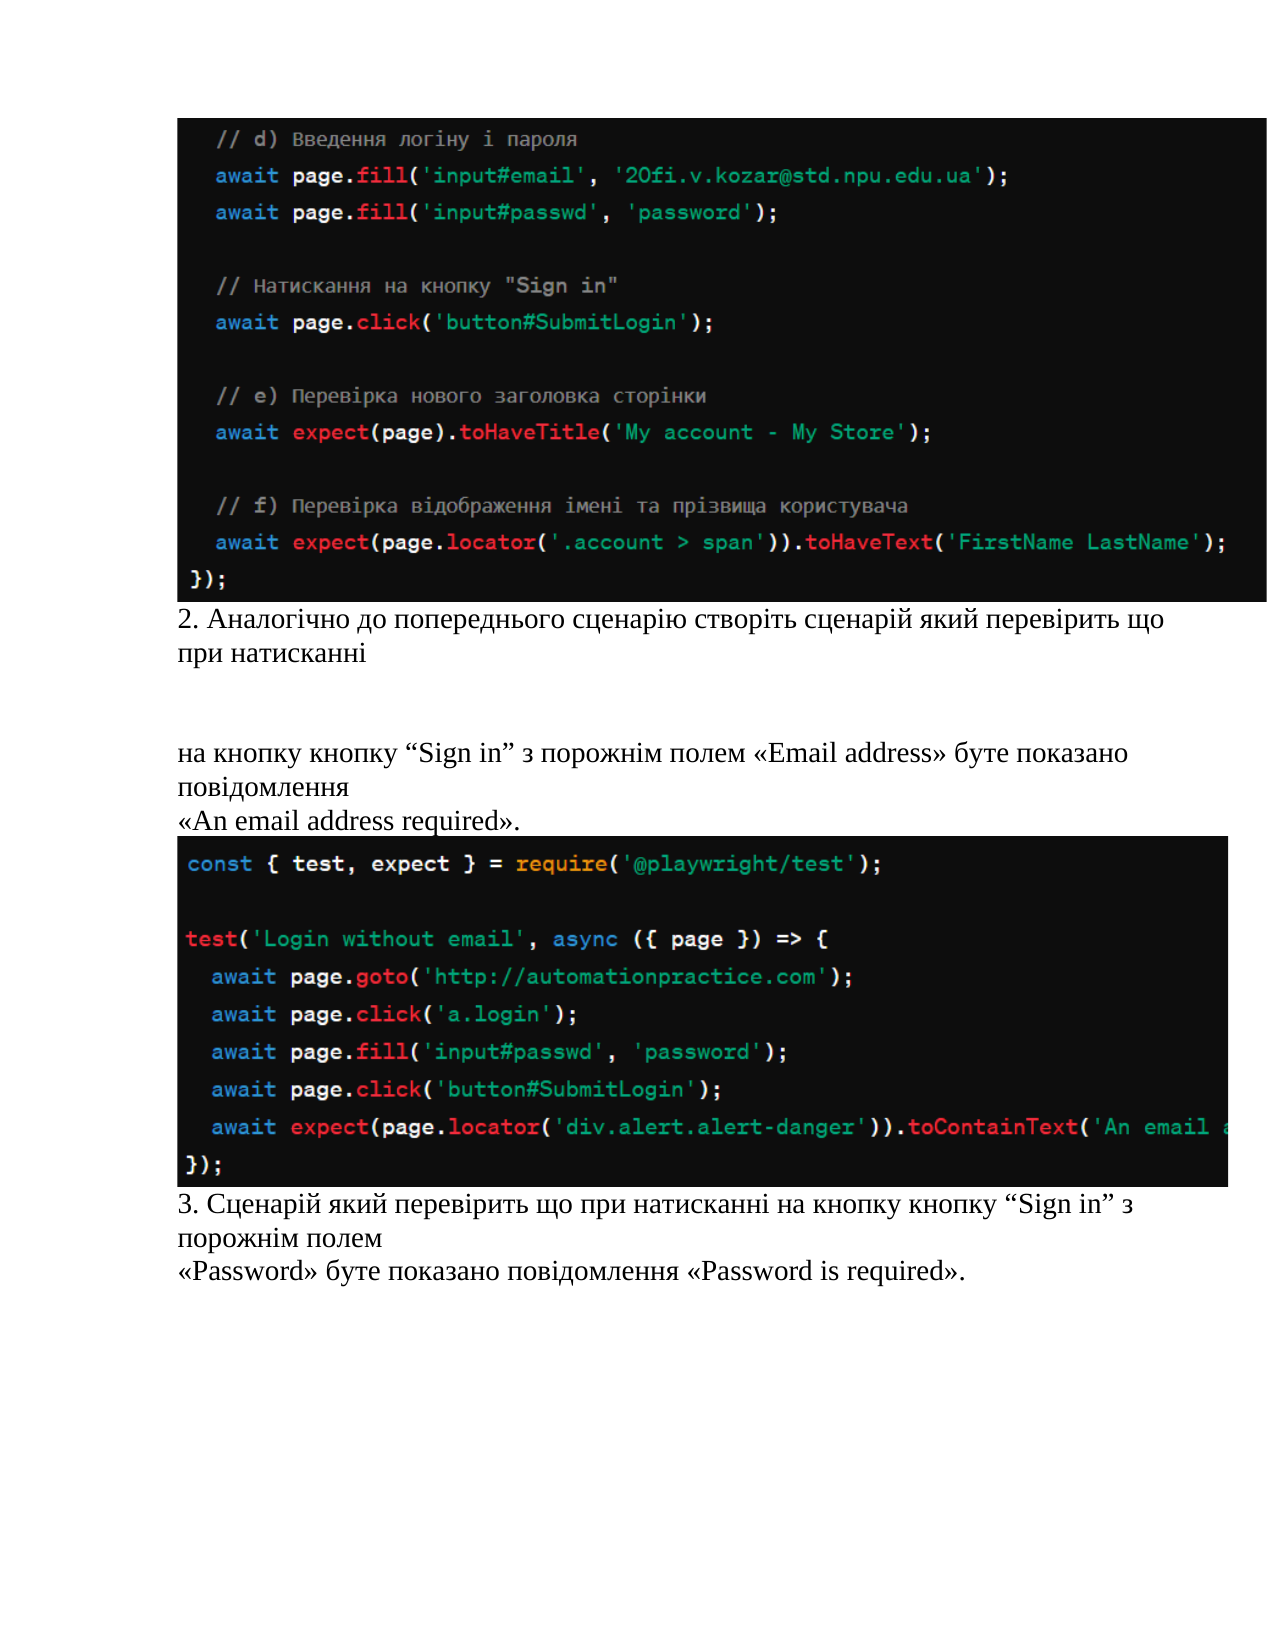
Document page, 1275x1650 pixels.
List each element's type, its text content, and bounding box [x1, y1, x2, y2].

list Аналогічно до попереднього сценарію створіть сценарій який перевірить що при натисканні [177, 602, 1186, 668]
picture [177, 836, 1229, 1187]
text на кнопку кнопку “Sign in” з порожнім полем «Email address» буте показано повідомлення [177, 736, 1186, 803]
text «Password» буте показано повідомлення «Password is required». [177, 1253, 1186, 1287]
text 3. Сценарій який перевірить що при натисканні на кнопку кнопку “Sign in” з порожнім полем [177, 1187, 1186, 1253]
picture [177, 118, 1267, 602]
text «An email address required». [177, 803, 1186, 836]
